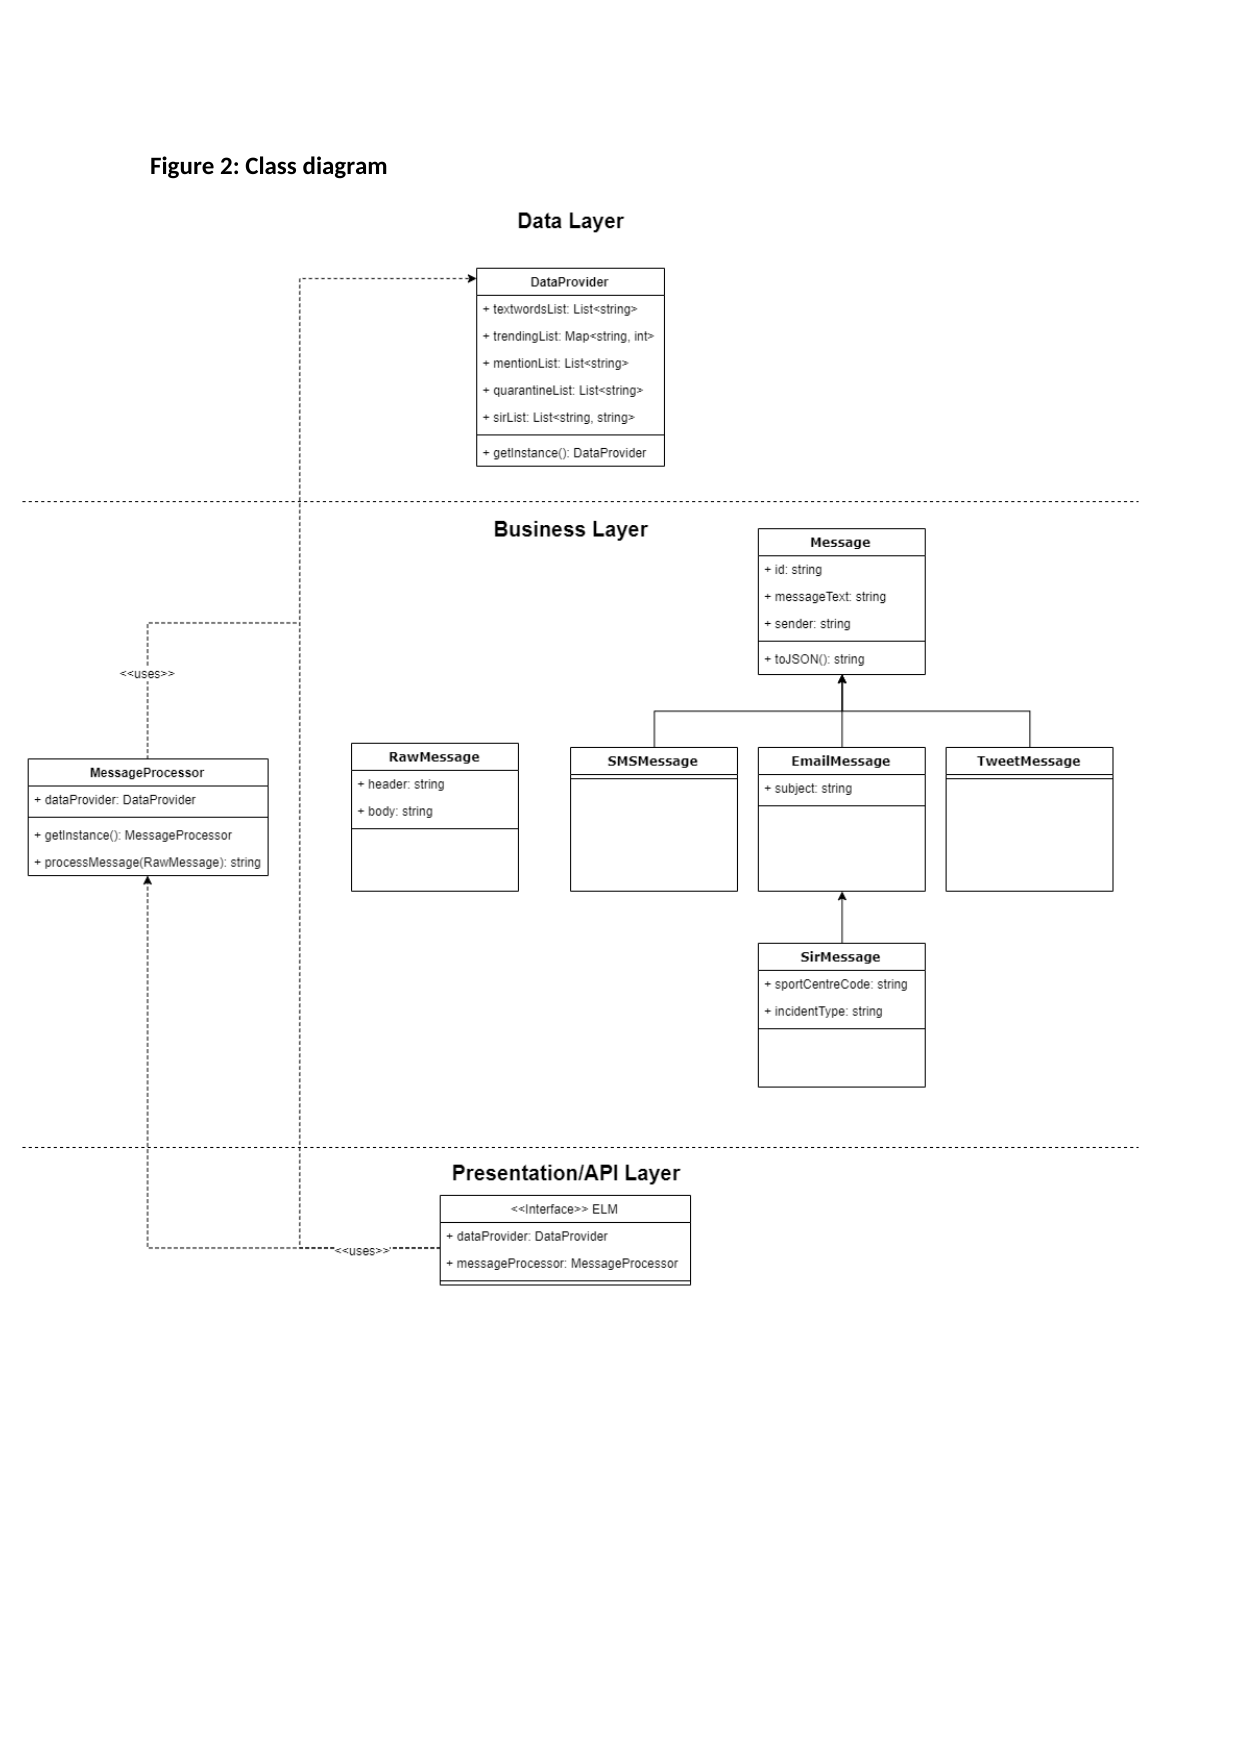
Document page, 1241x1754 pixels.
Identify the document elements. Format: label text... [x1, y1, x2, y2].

text Figure 2: Class diagram [150, 150, 1090, 181]
picture [12, 199, 1149, 1297]
